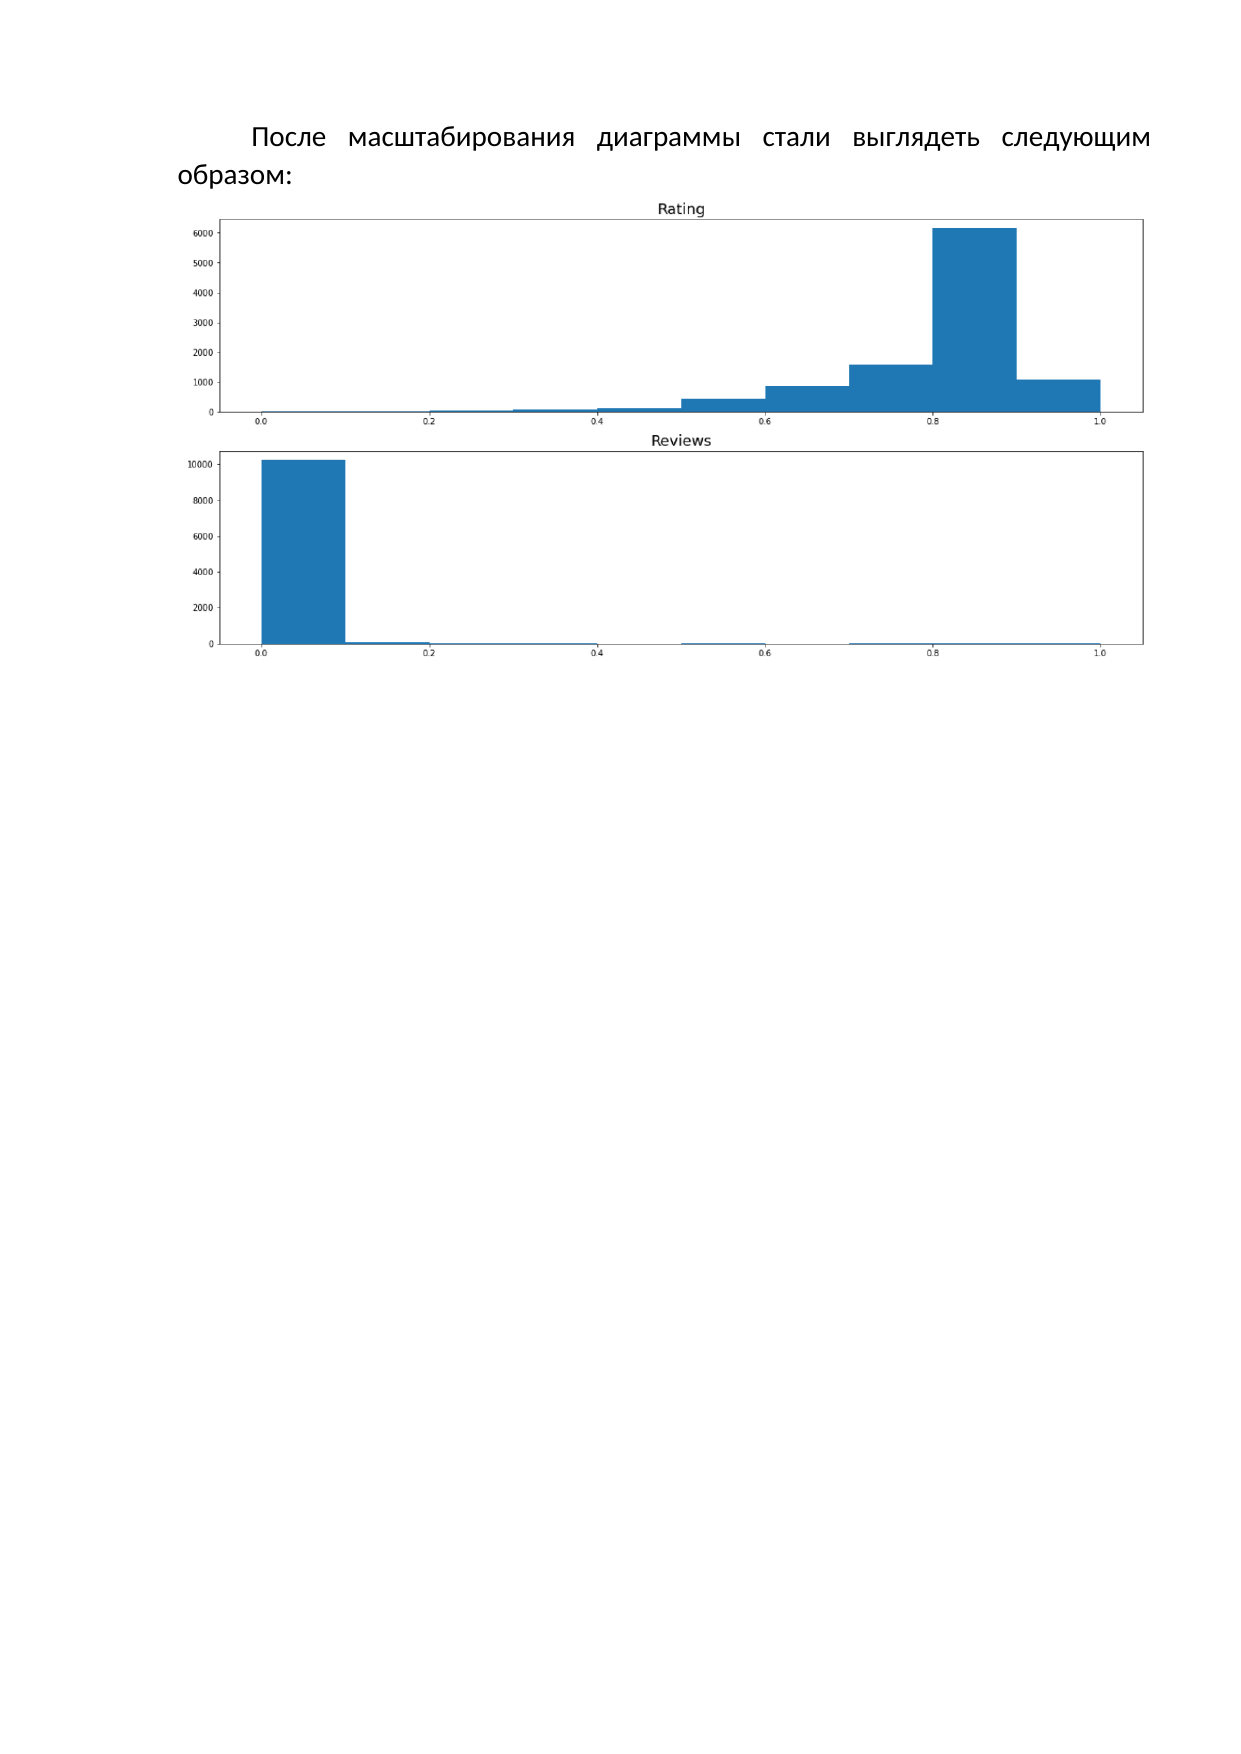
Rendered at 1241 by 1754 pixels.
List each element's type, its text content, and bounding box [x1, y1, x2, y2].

picture [177, 194, 1152, 659]
text После масштабирования диаграммы стали выглядеть следующим образом: [177, 118, 1152, 192]
